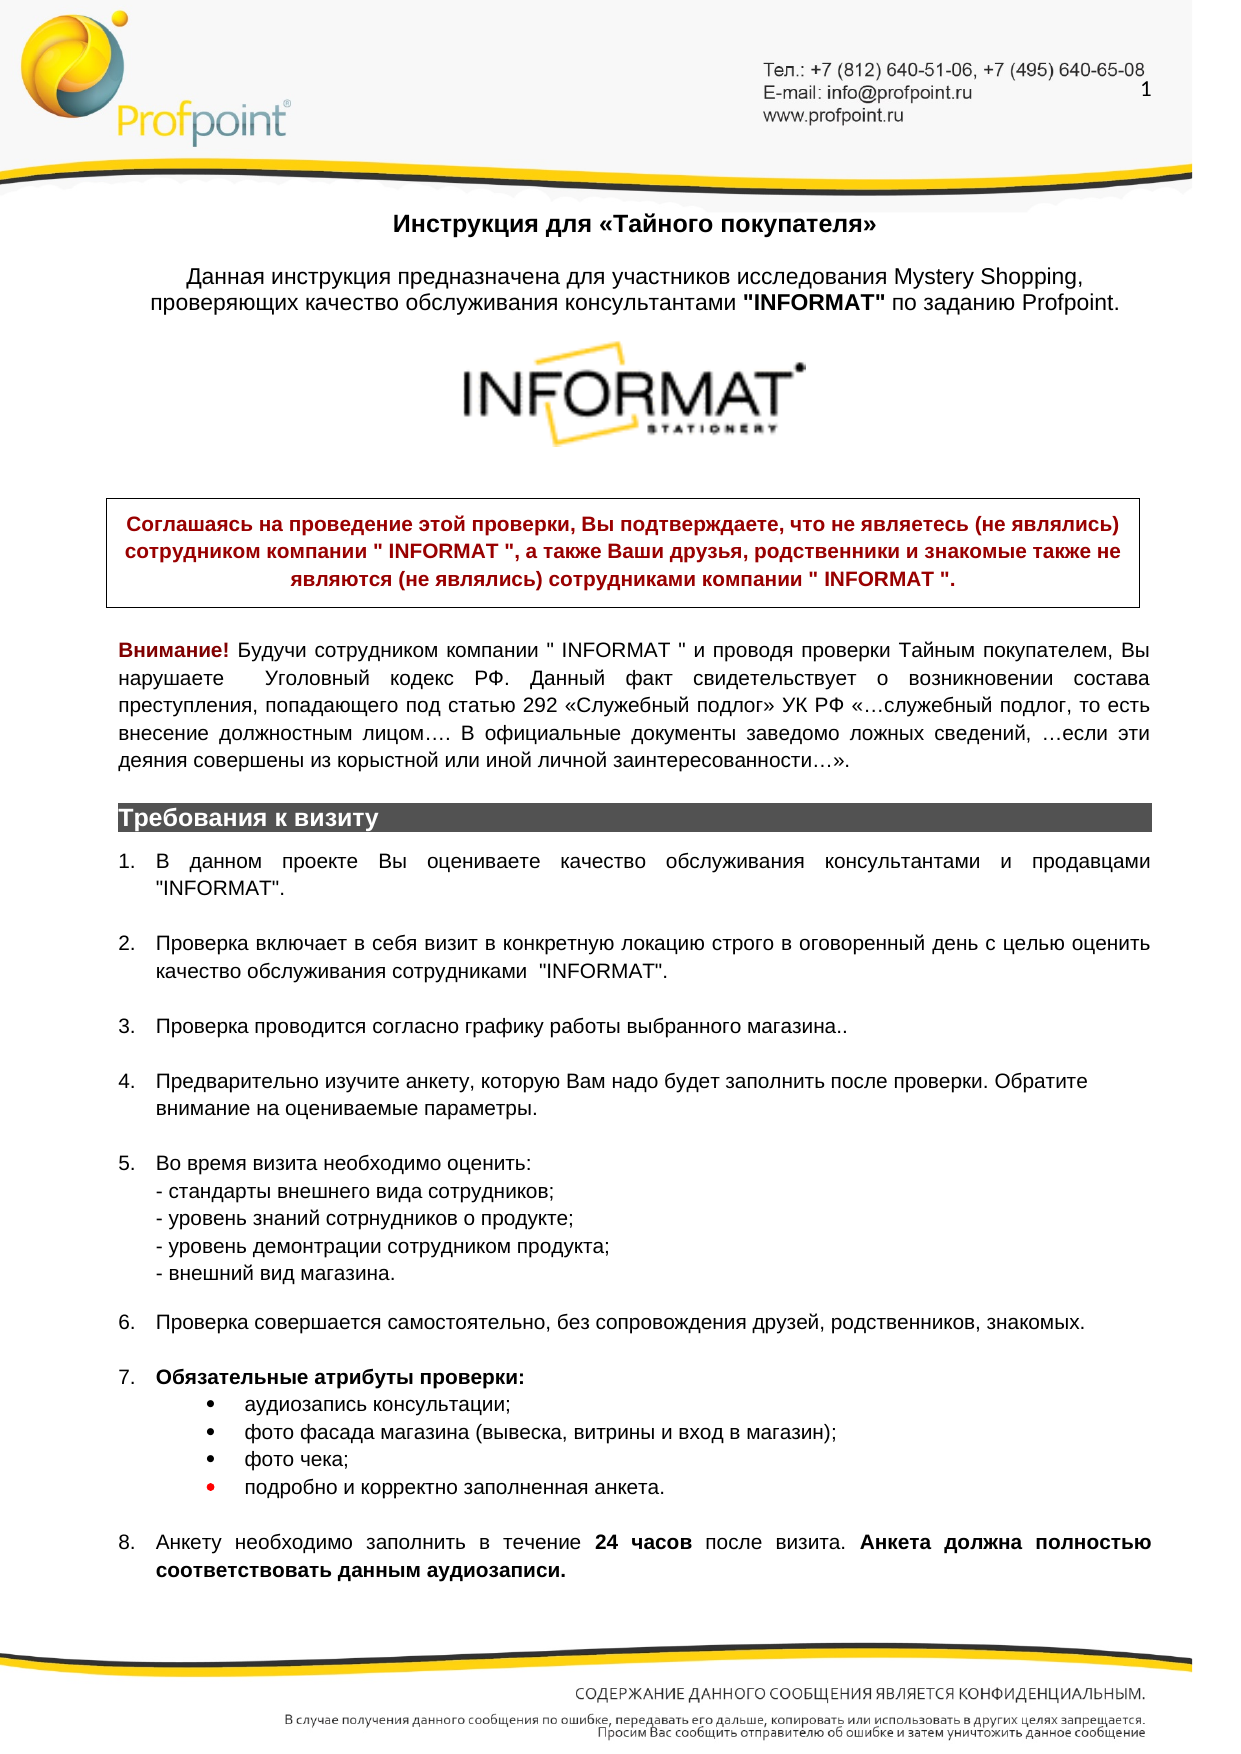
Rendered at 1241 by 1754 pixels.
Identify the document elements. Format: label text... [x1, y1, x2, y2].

list фото фасада магазина (вывеска, витрины и вход в магазин); [207, 1419, 1152, 1444]
text Инструкция для «Тайного покупателя» [118, 209, 1152, 238]
list Проверка проводится согласно графику работы выбранного магазина.. [118, 1014, 1152, 1038]
list Во время визита необходимо оценить: - стандарты внешнего вида сотрудников; - уровень знаний сотрнудников о продукте; - уровень демонтрации сотрудником продукта; [118, 1151, 1152, 1258]
text Внимание! Будучи сотрудником компании " INFORMAT " и проводя проверки Тайным покупателем, Вы нарушаете Уголовный кодекс РФ. Данный факт свидетельствует о возникновении состава преступления, попадающего под статью 292 «Служебный подлог» УК РФ «…служебный подлог, то есть внесение должностным лицом…. В официальные документы заведомо ложных сведений, …если эти деяния совершены из корыстной или иной личной заинтересованности…». [118, 638, 1152, 772]
list подробно и корректно заполненная анкета. [207, 1475, 1152, 1499]
table_header Соглашаясь на проведение этой проверки, Вы подтверждаете, что не являетесь (не являлись) сотрудником компании " INFORMAT ", а также Ваши друзья, родственники и знакомые также не являются (не являлись) сотрудниками компании " INFORMAT ". [107, 499, 1139, 607]
list Проверка совершается самостоятельно, без сопровождения друзей, родственников, знакомых. [118, 1309, 1152, 1333]
picture [0, 0, 1193, 1754]
list Обязательные атрибуты проверки: [118, 1364, 1152, 1388]
list Анкету необходимо заполнить в течение 24 часов после визита. Анкета должна полностью соответствовать данным аудиозаписи. [118, 1530, 1152, 1581]
list В данном проекте Вы оцениваете качество обслуживания консультантами и продавцами "INFORMAT". [118, 849, 1152, 900]
list фото чека; [207, 1447, 1152, 1471]
list аудиозапись консультации; [207, 1392, 1152, 1416]
list Предварительно изучите анкету, которую Вам надо будет заполнить после проверки. Обратите внимание на оцениваемые параметры. [118, 1069, 1152, 1120]
text Требования к визиту [118, 803, 1152, 832]
text Данная инструкция предназначена для участников исследования Mystery Shopping, проверяющих качество обслуживания консультантами "INFORMAT" по заданию Profpoint. [118, 263, 1152, 315]
list Проверка включает в себя визит в конкретную локацию строго в оговоренный день c целью оценить качество обслуживания сотрудниками "INFORMAT". [118, 931, 1152, 983]
list - внешний вид магазина. [156, 1261, 1152, 1285]
